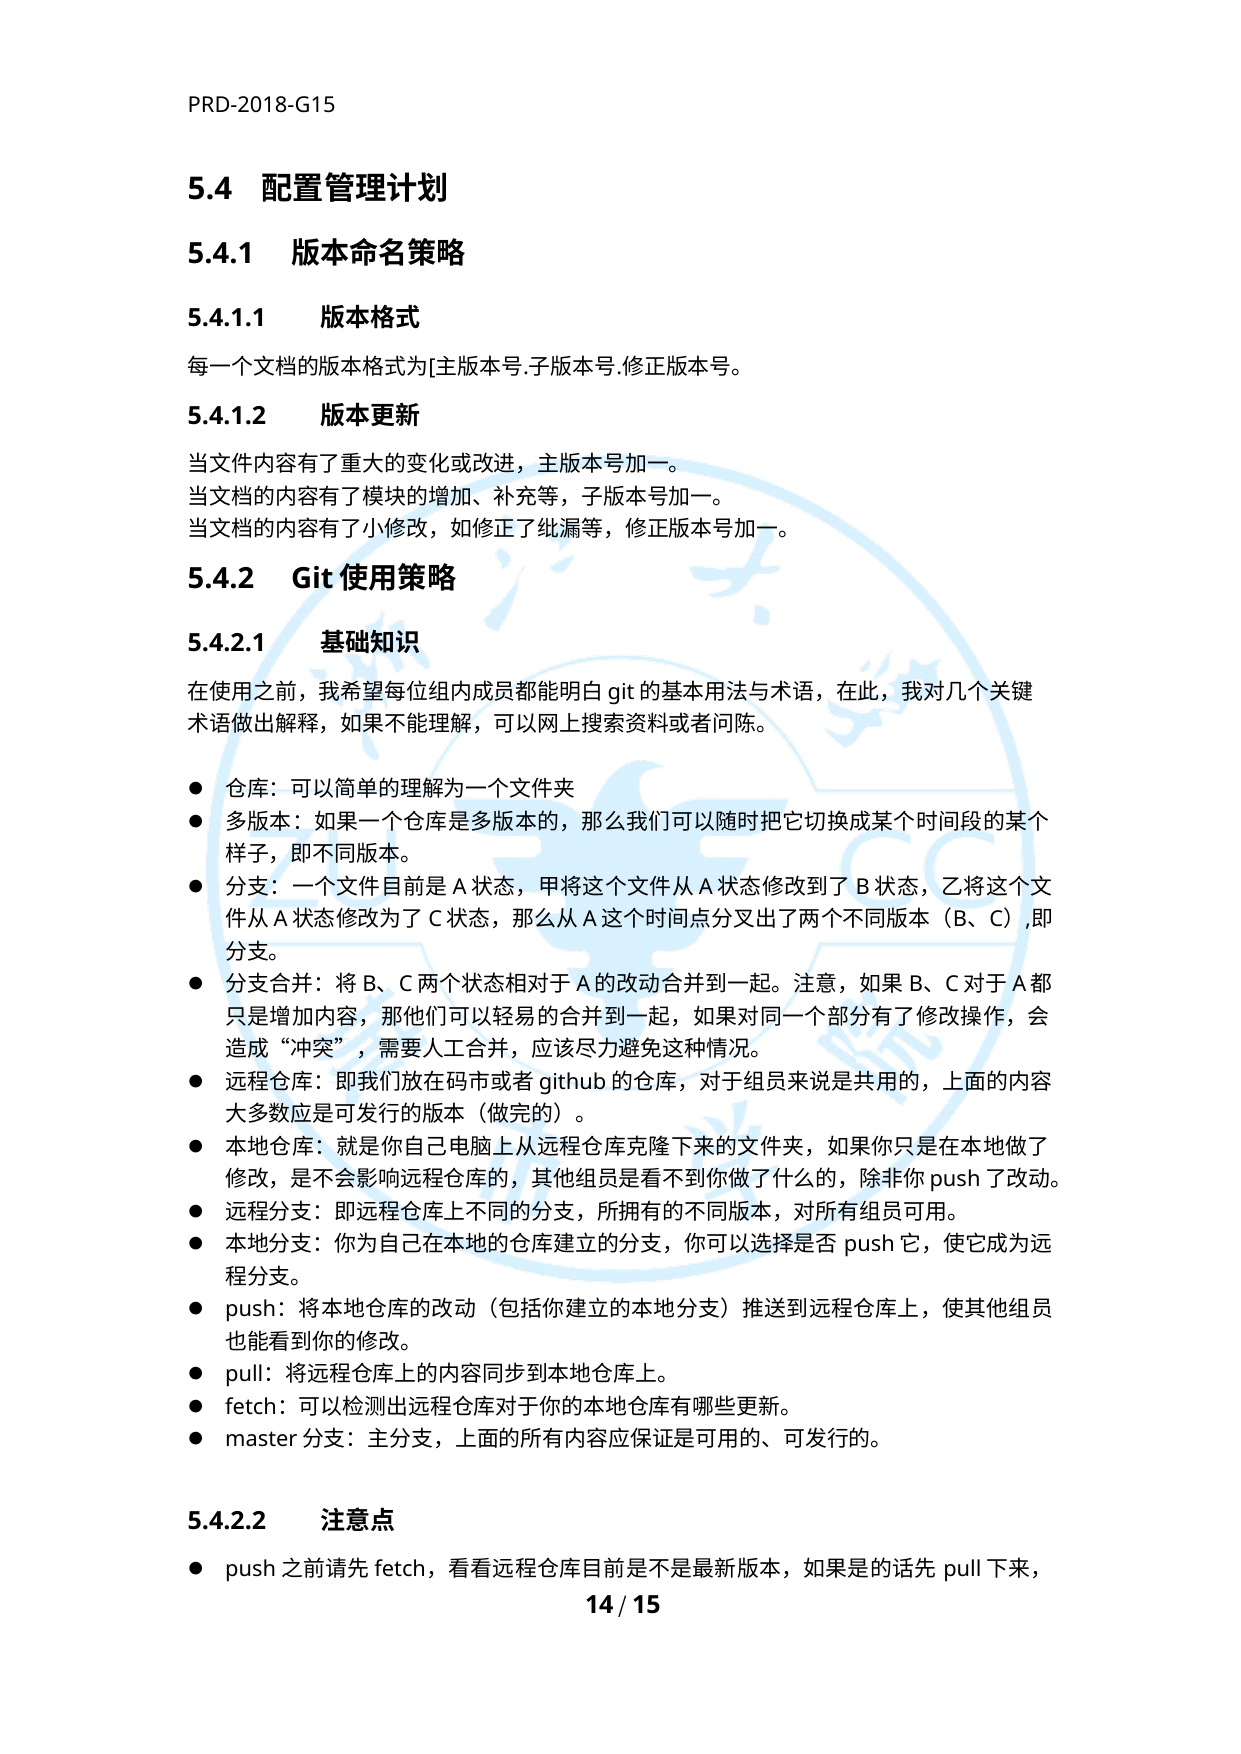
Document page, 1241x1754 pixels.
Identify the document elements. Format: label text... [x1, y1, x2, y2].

text 当文件内容有了重大的变化或改进，主版本号加一。 [187, 446, 1053, 478]
list 本地分支：你为自己在本地的仓库建立的分支，你可以选择是否push它，使它成为远程分支。 [187, 1226, 1053, 1291]
list push：将本地仓库的改动（包括你建立的本地分支）推送到远程仓库上，使其他组员也能看到你的修改。 [187, 1291, 1053, 1356]
text 每一个文档的版本格式为[主版本号.子版本号.修正版本号。 [187, 348, 1053, 381]
list 多版本：如果一个仓库是多版本的，那么我们可以随时把它切换成某个时间段的某个样子，即不同版本。 [187, 803, 1053, 868]
list 分支合并：将B、C两个状态相对于A的改动合并到一起。注意，如果B、C对于A都只是增加内容，那他们可以轻易的合并到一起，如果对同一个部分有了修改操作，会造成“冲突”，需要人工合并，应该尽力避免这种情况。 [187, 966, 1053, 1063]
text 注意点 [187, 1486, 1053, 1551]
list 仓库：可以简单的理解为一个文件夹 [187, 771, 1053, 803]
list master分支：主分支，上面的所有内容应保证是可用的、可发行的。 [187, 1421, 1053, 1453]
text 在使用之前，我希望每位组内成员都能明白git的基本用法与术语，在此，我对几个关键术语做出解释，如果不能理解，可以网上搜索资料或者问陈。 [187, 673, 1053, 738]
text Git使用策略 [187, 543, 1053, 608]
text 配置管理计划 [187, 153, 1053, 218]
text 版本命名策略 [187, 218, 1053, 283]
list 本地仓库：就是你自己电脑上从远程仓库克隆下来的文件夹，如果你只是在本地做了修改，是不会影响远程仓库的，其他组员是看不到你做了什么的，除非你push了改动。 [187, 1128, 1053, 1193]
text 版本格式 [187, 283, 1053, 348]
text 版本更新 [187, 381, 1053, 446]
list 分支：一个文件目前是A状态，甲将这个文件从A状态修改到了B状态，乙将这个文件从A状态修改为了C状态，那么从A这个时间点分叉出了两个不同版本（B、C）,即分支。 [187, 868, 1053, 966]
list fetch：可以检测出远程仓库对于你的本地仓库有哪些更新。 [187, 1388, 1053, 1421]
list pull：将远程仓库上的内容同步到本地仓库上。 [187, 1356, 1053, 1388]
text 当文档的内容有了模块的增加、补充等，子版本号加一。 [187, 478, 1053, 511]
list 远程仓库：即我们放在码市或者github的仓库，对于组员来说是共用的，上面的内容大多数应是可发行的版本（做完的）。 [187, 1063, 1053, 1128]
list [187, 1551, 1053, 1583]
text 基础知识 [187, 608, 1053, 673]
list 远程分支：即远程仓库上不同的分支，所拥有的不同版本，对所有组员可用。 [187, 1193, 1053, 1226]
text 当文档的内容有了小修改，如修正了纰漏等，修正版本号加一。 [187, 511, 1053, 543]
